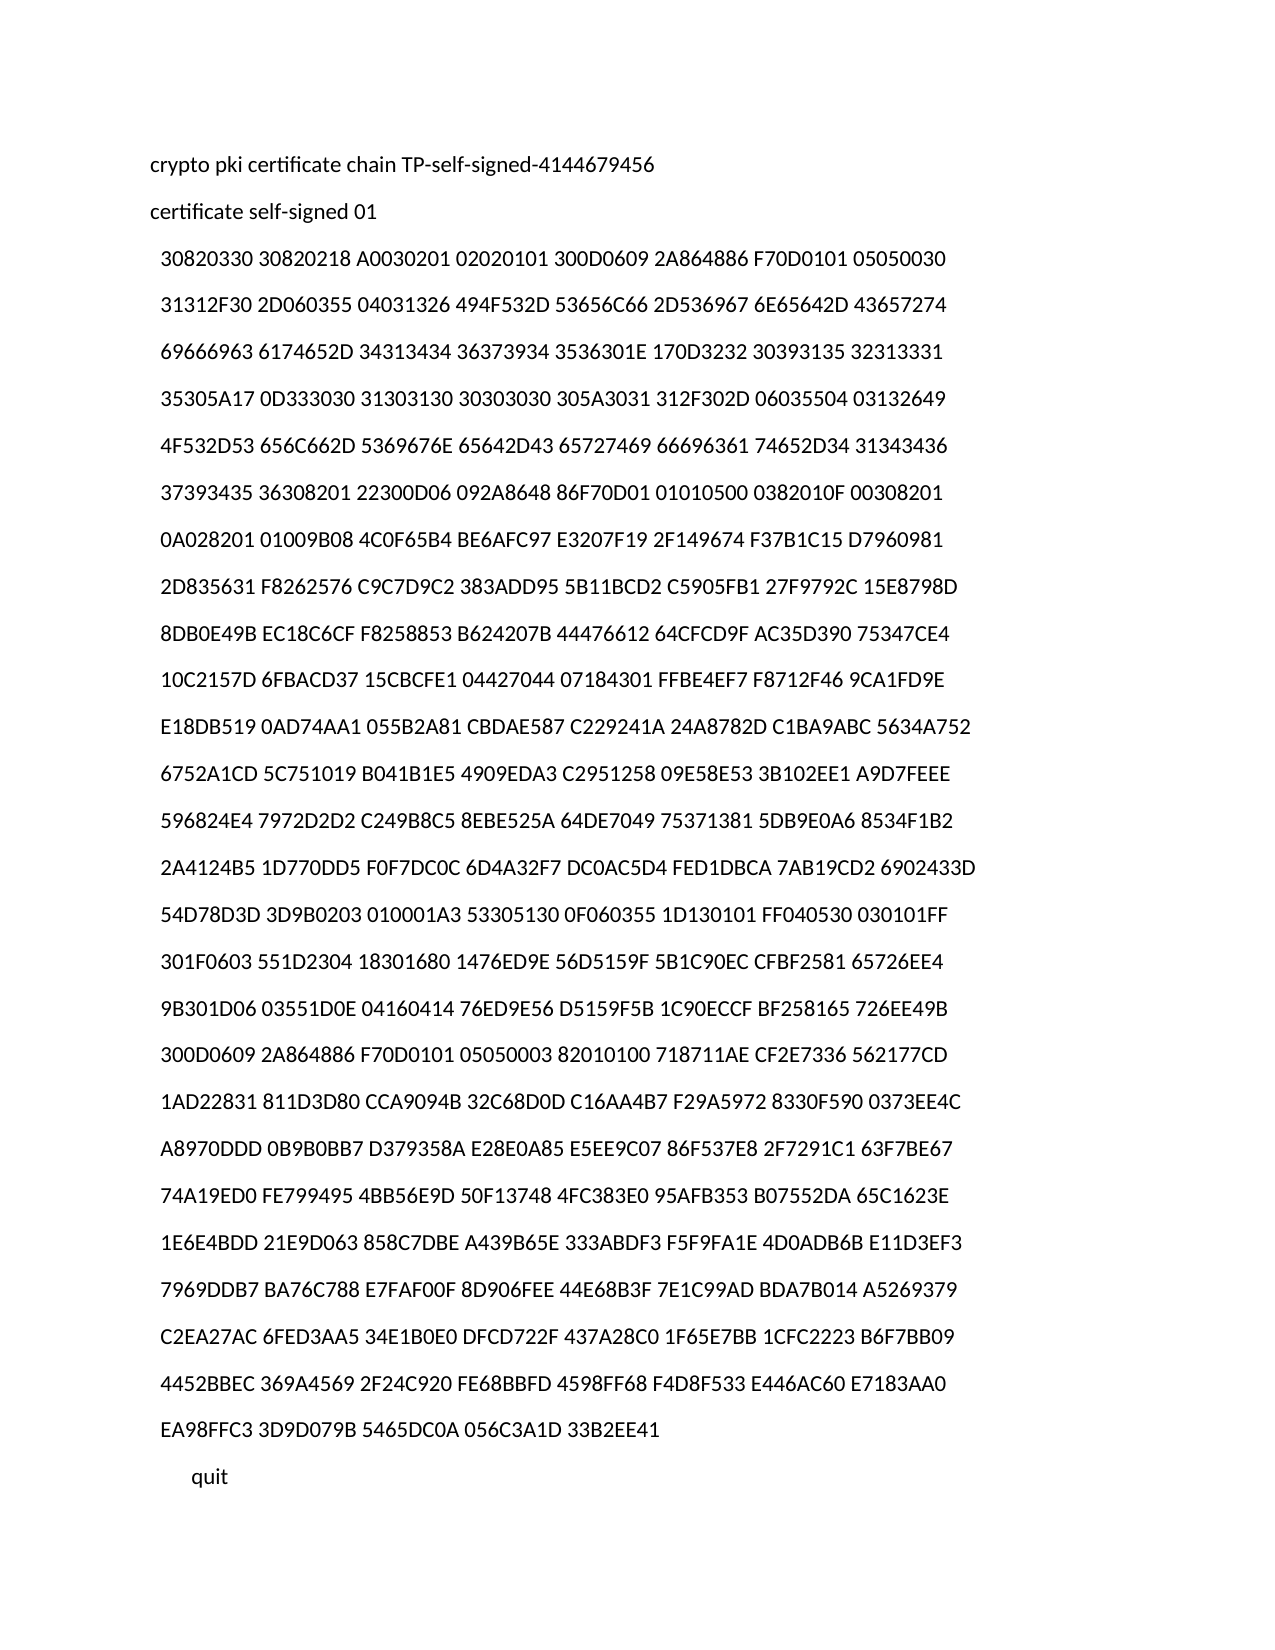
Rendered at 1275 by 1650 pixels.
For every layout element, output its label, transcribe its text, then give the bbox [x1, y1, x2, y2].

text 1E6E4BDD 21E9D063 858C7DBE A439B65E 333ABDF3 F5F9FA1E 4D0ADB6B E11D3EF3 [150, 1228, 1125, 1256]
text 30820330 30820218 A0030201 02020101 300D0609 2A864886 F70D0101 05050030 [150, 244, 1125, 272]
text 7969DDB7 BA76C788 E7FAF00F 8D906FEE 44E68B3F 7E1C99AD BDA7B014 A5269379 [150, 1275, 1125, 1303]
text 74A19ED0 FE799495 4BB56E9D 50F13748 4FC383E0 95AFB353 B07552DA 65C1623E [150, 1181, 1125, 1209]
text 300D0609 2A864886 F70D0101 05050003 82010100 718711AE CF2E7336 562177CD [150, 1041, 1125, 1069]
text certificate self-signed 01 [150, 197, 1125, 225]
text 2A4124B5 1D770DD5 F0F7DC0C 6D4A32F7 DC0AC5D4 FED1DBCA 7AB19CD2 6902433D [150, 853, 1125, 881]
text 4452BBEC 369A4569 2F24C920 FE68BBFD 4598FF68 F4D8F533 E446AC60 E7183AA0 [150, 1369, 1125, 1397]
text 6752A1CD 5C751019 B041B1E5 4909EDA3 C2951258 09E58E53 3B102EE1 A9D7FEEE [150, 759, 1125, 787]
text 54D78D3D 3D9B0203 010001A3 53305130 0F060355 1D130101 FF040530 030101FF [150, 900, 1125, 928]
text 35305A17 0D333030 31303130 30303030 305A3031 312F302D 06035504 03132649 [150, 384, 1125, 412]
text EA98FFC3 3D9D079B 5465DC0A 056C3A1D 33B2EE41 [150, 1416, 1125, 1444]
text 31312F30 2D060355 04031326 494F532D 53656C66 2D536967 6E65642D 43657274 [150, 291, 1125, 319]
text 0A028201 01009B08 4C0F65B4 BE6AFC97 E3207F19 2F149674 F37B1C15 D7960981 [150, 525, 1125, 553]
text 4F532D53 656C662D 5369676E 65642D43 65727469 66696361 74652D34 31343436 [150, 431, 1125, 459]
text quit [150, 1462, 1125, 1491]
text 69666963 6174652D 34313434 36373934 3536301E 170D3232 30393135 32313331 [150, 337, 1125, 366]
text 1AD22831 811D3D80 CCA9094B 32C68D0D C16AA4B7 F29A5972 8330F590 0373EE4C [150, 1087, 1125, 1116]
text 9B301D06 03551D0E 04160414 76ED9E56 D5159F5B 1C90ECCF BF258165 726EE49B [150, 994, 1125, 1022]
text crypto pki certificate chain TP-self-signed-4144679456 [150, 150, 1125, 178]
text A8970DDD 0B9B0BB7 D379358A E28E0A85 E5EE9C07 86F537E8 2F7291C1 63F7BE67 [150, 1134, 1125, 1162]
text 2D835631 F8262576 C9C7D9C2 383ADD95 5B11BCD2 C5905FB1 27F9792C 15E8798D [150, 572, 1125, 600]
text 301F0603 551D2304 18301680 1476ED9E 56D5159F 5B1C90EC CFBF2581 65726EE4 [150, 947, 1125, 975]
text 37393435 36308201 22300D06 092A8648 86F70D01 01010500 0382010F 00308201 [150, 478, 1125, 506]
text E18DB519 0AD74AA1 055B2A81 CBDAE587 C229241A 24A8782D C1BA9ABC 5634A752 [150, 712, 1125, 741]
text C2EA27AC 6FED3AA5 34E1B0E0 DFCD722F 437A28C0 1F65E7BB 1CFC2223 B6F7BB09 [150, 1322, 1125, 1350]
text 596824E4 7972D2D2 C249B8C5 8EBE525A 64DE7049 75371381 5DB9E0A6 8534F1B2 [150, 806, 1125, 834]
text 8DB0E49B EC18C6CF F8258853 B624207B 44476612 64CFCD9F AC35D390 75347CE4 [150, 619, 1125, 647]
text 10C2157D 6FBACD37 15CBCFE1 04427044 07184301 FFBE4EF7 F8712F46 9CA1FD9E [150, 666, 1125, 694]
